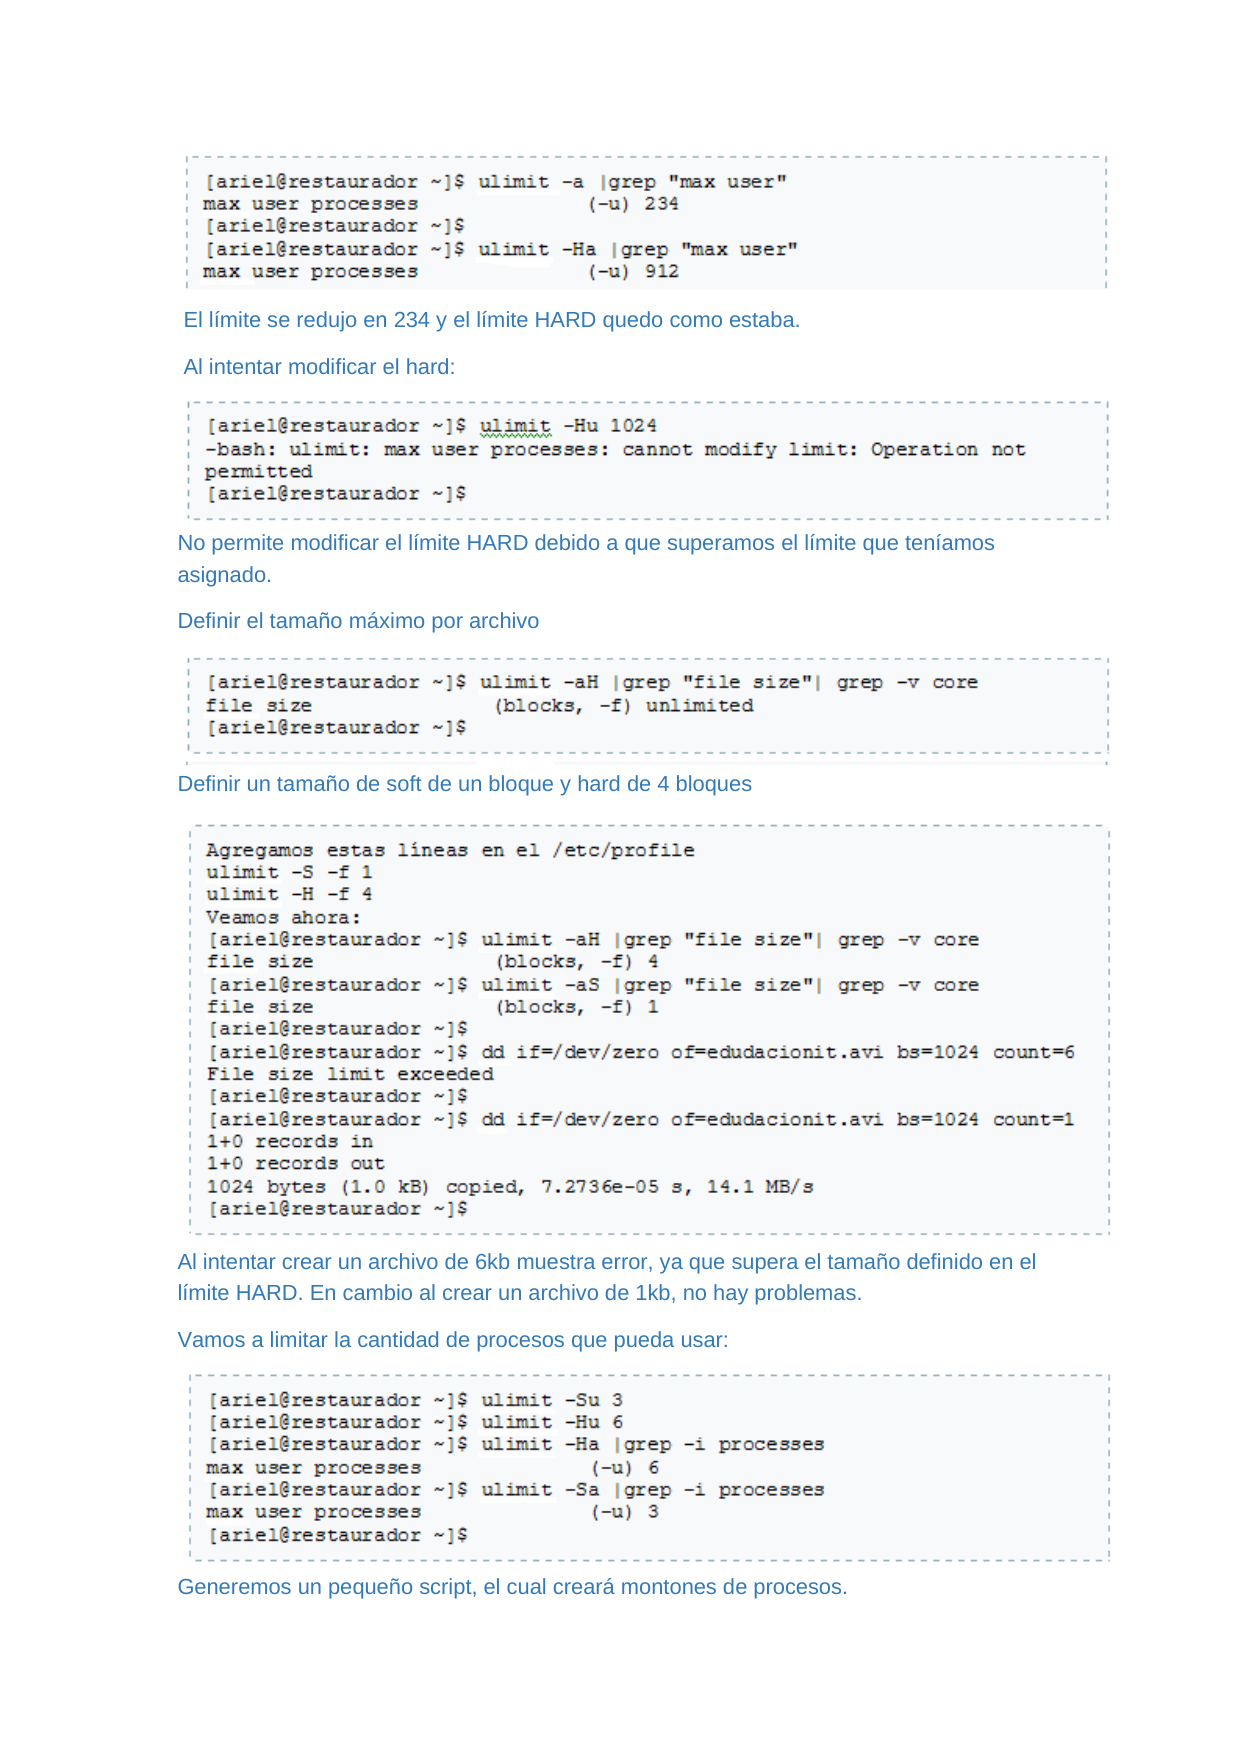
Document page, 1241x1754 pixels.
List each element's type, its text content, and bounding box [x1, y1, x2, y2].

text Generemos un pequeño script, el cual creará montones de procesos. [177, 1568, 1063, 1599]
text El límite se redujo en 234 y el límite HARD quedo como estaba. [177, 301, 1063, 332]
picture [177, 811, 1118, 1243]
text Al intentar modificar el hard: [177, 348, 1063, 379]
picture [177, 147, 1115, 301]
text No permite modificar el límite HARD debido a que superamos el límite que teníamos asignado. [177, 525, 1063, 587]
text Al intentar crear un archivo de 6kb muestra error, ya que supera el tamaño definido en el límite HARD. En cambio al crear un archivo de 1kb, no hay problemas. [177, 1243, 1063, 1305]
picture [177, 1367, 1118, 1568]
picture [177, 649, 1117, 765]
picture [177, 394, 1115, 525]
text Definir el tamaño máximo por archivo [177, 602, 1063, 633]
text Definir un tamaño de soft de un bloque y hard de 4 bloques [177, 765, 1063, 796]
text Vamos a limitar la cantidad de procesos que pueda usar: [177, 1321, 1063, 1352]
